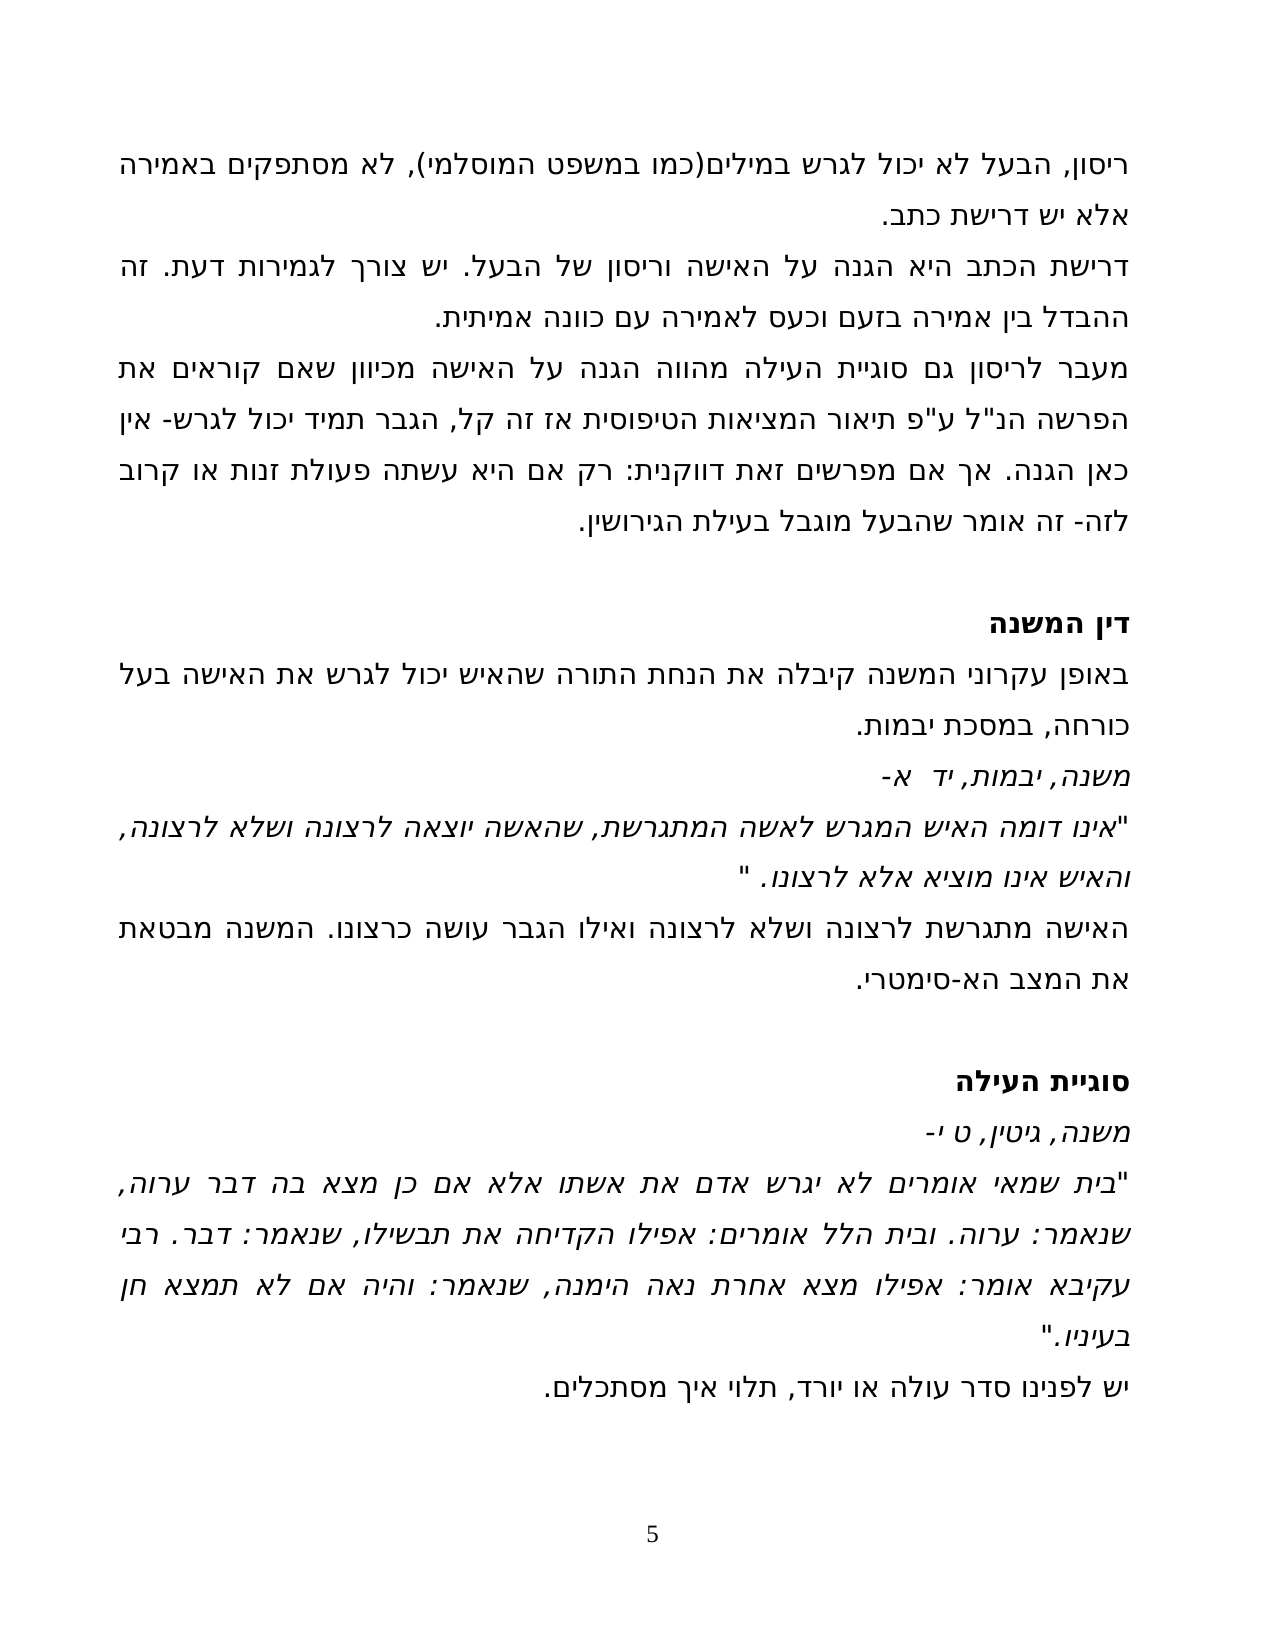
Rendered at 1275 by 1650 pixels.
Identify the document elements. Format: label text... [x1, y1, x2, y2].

text "בית שמאי אומרים לא יגרש אדם את אשתו אלא אם כן מצא בה דבר ערוה, שנאמר: ערוה. ‏ובית הלל אומרים: אפילו הקדיחה את תבשילו, שנאמר: דבר. רבי עקיבא אומר: אפילו מצא ‏אחרת נאה הימנה, שנאמר: והיה אם לא תמצא חן בעיניו.‏" [118, 1166, 1130, 1353]
text סוגיית העילה [118, 1064, 1130, 1098]
text דרישת הכתב היא הגנה על האישה וריסון של הבעל. יש צורך לגמירות דעת. זה ההבדל בין אמירה בזעם וכעס לאמירה עם כוונה אמיתית. [118, 249, 1130, 334]
text משנה, יבמות, יד א‏- [118, 759, 1130, 793]
text יש לפנינו סדר עולה או יורד, תלוי איך מסתכלים. [118, 1370, 1130, 1404]
text "אינו דומה האיש המגרש לאשה המתגרשת, שהאשה יוצאה לרצונה ושלא לרצונה, והאיש אינו ‏מוציא אלא לרצונו. "‏ [118, 810, 1130, 895]
text דין המשנה [118, 606, 1130, 640]
text האישה מתגרשת לרצונה ושלא לרצונה ואילו הגבר עושה כרצונו. המשנה מבטאת את המצב הא-סימטרי. [118, 912, 1130, 997]
text משנה, גיטין, ט י- [118, 1116, 1130, 1149]
text באופן עקרוני המשנה קיבלה את הנחת התורה שהאיש יכול לגרש את האישה בעל כורחה, במסכת יבמות. [118, 657, 1130, 742]
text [118, 148, 1130, 233]
text מעבר לריסון גם סוגיית העילה מהווה הגנה על האישה מכיוון שאם קוראים את הפרשה הנ"ל ע"פ תיאור המציאות הטיפוסית אז זה קל, הגבר תמיד יכול לגרש- אין כאן הגנה. אך אם מפרשים זאת דווקנית: רק אם היא עשתה פעולת זנות או קרוב לזה- זה אומר שהבעל מוגבל בעילת הגירושין. [118, 351, 1130, 538]
